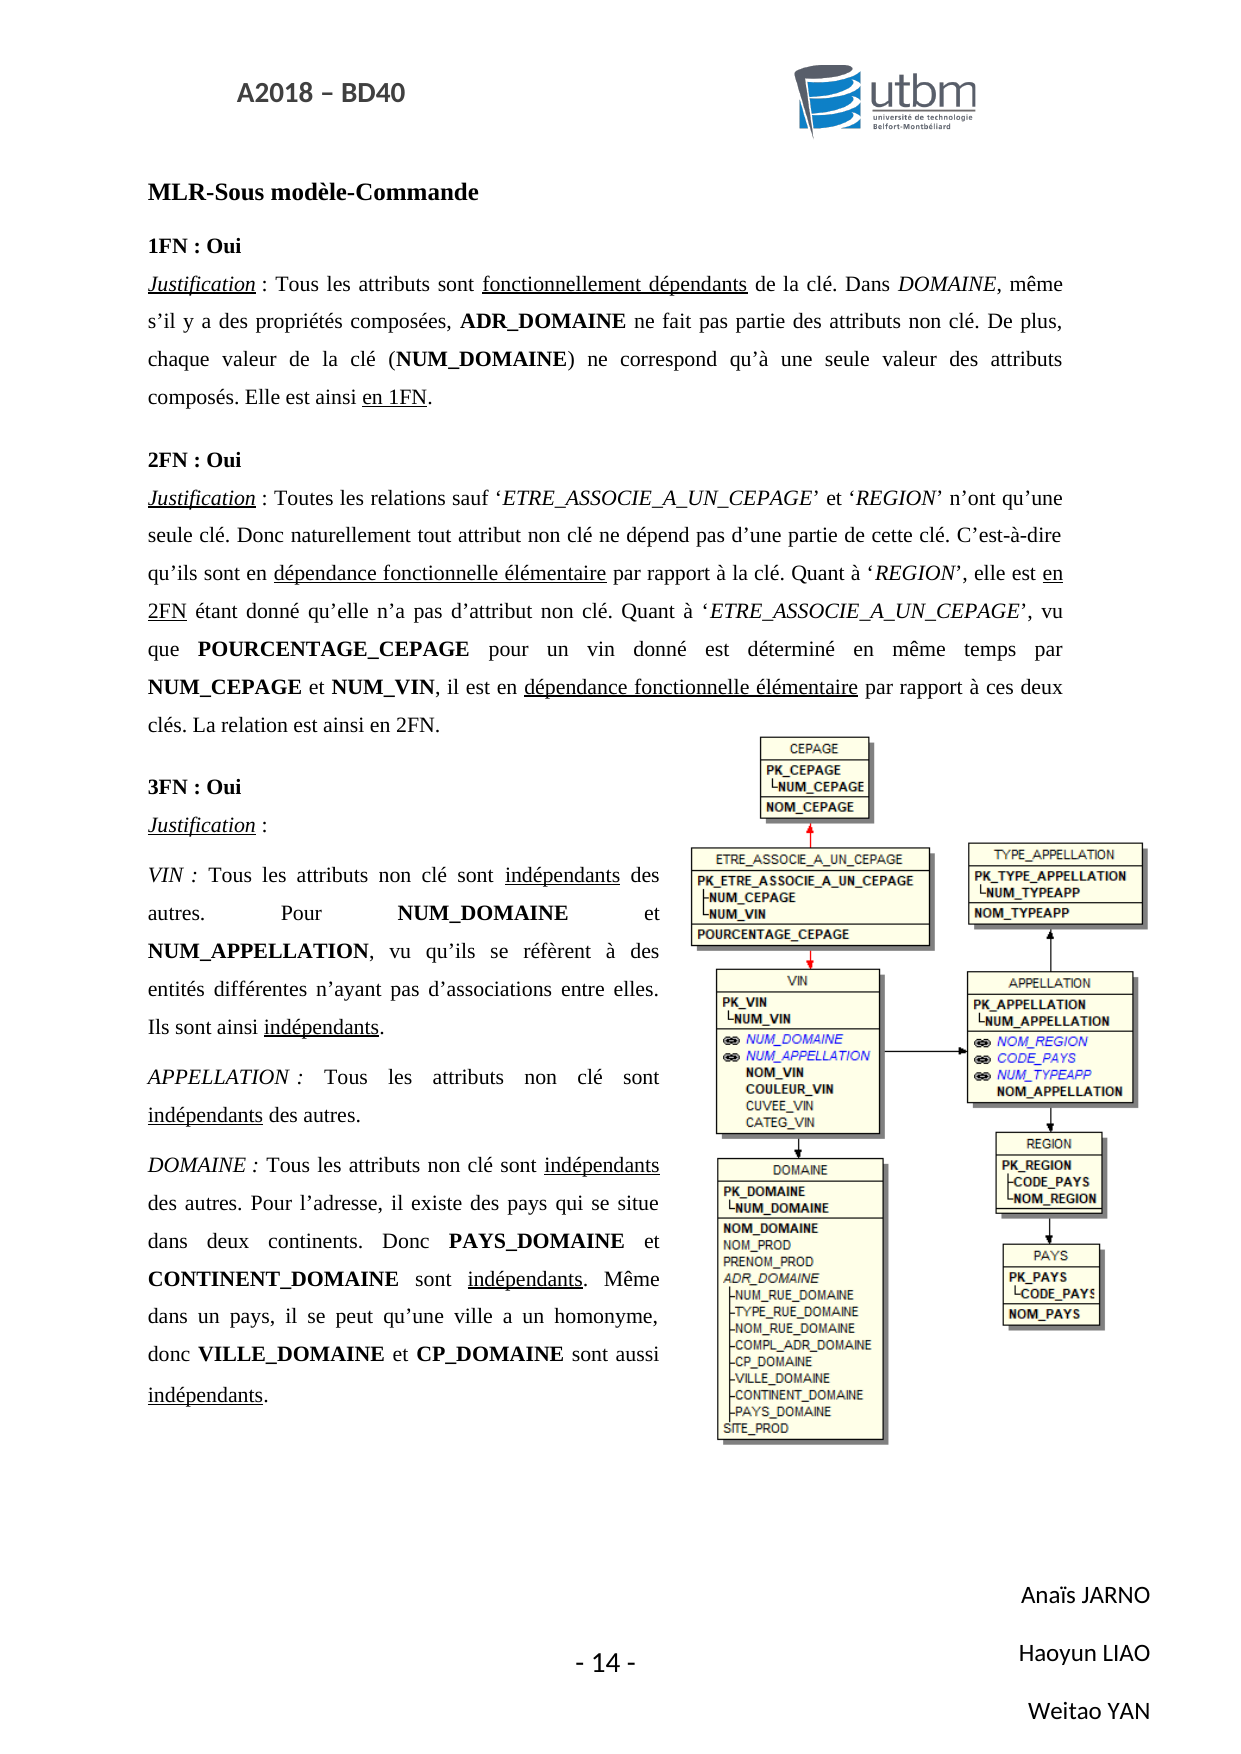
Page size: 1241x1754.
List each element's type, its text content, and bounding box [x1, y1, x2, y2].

text Justification : [148, 812, 678, 837]
text DOMAINE : Tous les attributs non clé sont indépendants des autres. Pour l’adresse, il existe des pays qui se situe dans deux continents. Donc PAYS_DOMAINE et CONTINENT_DOMAINE sont indépendants. Même dans un pays, il se peut qu’une ville a un homonyme, donc VILLE_DOMAINE et CP_DOMAINE sont aussi indépendants. [148, 1152, 678, 1408]
text 2FN : Oui [148, 447, 1063, 472]
text Justification : Tous les attributs sont fonctionnellement dépendants de la clé. Dans DOMAINE, même s’il y a des propriétés composées, ADR_DOMAINE ne fait pas partie des attributs non clé. De plus, chaque valeur de la clé (NUM_DOMAINE) ne correspond qu’à une seule valeur des attributs composés. Elle est ainsi en 1FN. [148, 271, 1063, 409]
text VIN : Tous les attributs non clé sont indépendants des autres. Pour NUM_DOMAINE et NUM_APPELLATION, vu qu’ils se réfèrent à des entités différentes n’ayant pas d’associations entre elles. Ils sont ainsi indépendants. [148, 862, 678, 1039]
text APPELLATION : Tous les attributs non clé sont indépendants des autres. [148, 1064, 678, 1127]
text 1FN : Oui [148, 233, 1063, 258]
text MLR-Sous modèle-Commande [148, 177, 1063, 206]
picture [678, 733, 1155, 1452]
picture [794, 65, 976, 140]
text Justification : Toutes les relations sauf ‘ETRE_ASSOCIE_A_UN_CEPAGE’ et ‘REGION’ n’ont qu’une seule clé. Donc naturellement tout attribut non clé ne dépend pas d’une partie de cette clé. C’est-à-dire qu’ils sont en dépendance fonctionnelle élémentaire par rapport à la clé. Quant à ‘REGION’, elle est en 2FN étant donné qu’elle n’a pas d’attribut non clé. Quant à ‘ETRE_ASSOCIE_A_UN_CEPAGE’, vu que POURCENTAGE_CEPAGE pour un vin donné est déterminé en même temps par NUM_CEPAGE et NUM_VIN, il est en dépendance fonctionnelle élémentaire par rapport à ces deux clés. La relation est ainsi en 2FN. [148, 485, 1063, 737]
text 3FN : Oui [148, 774, 678, 799]
